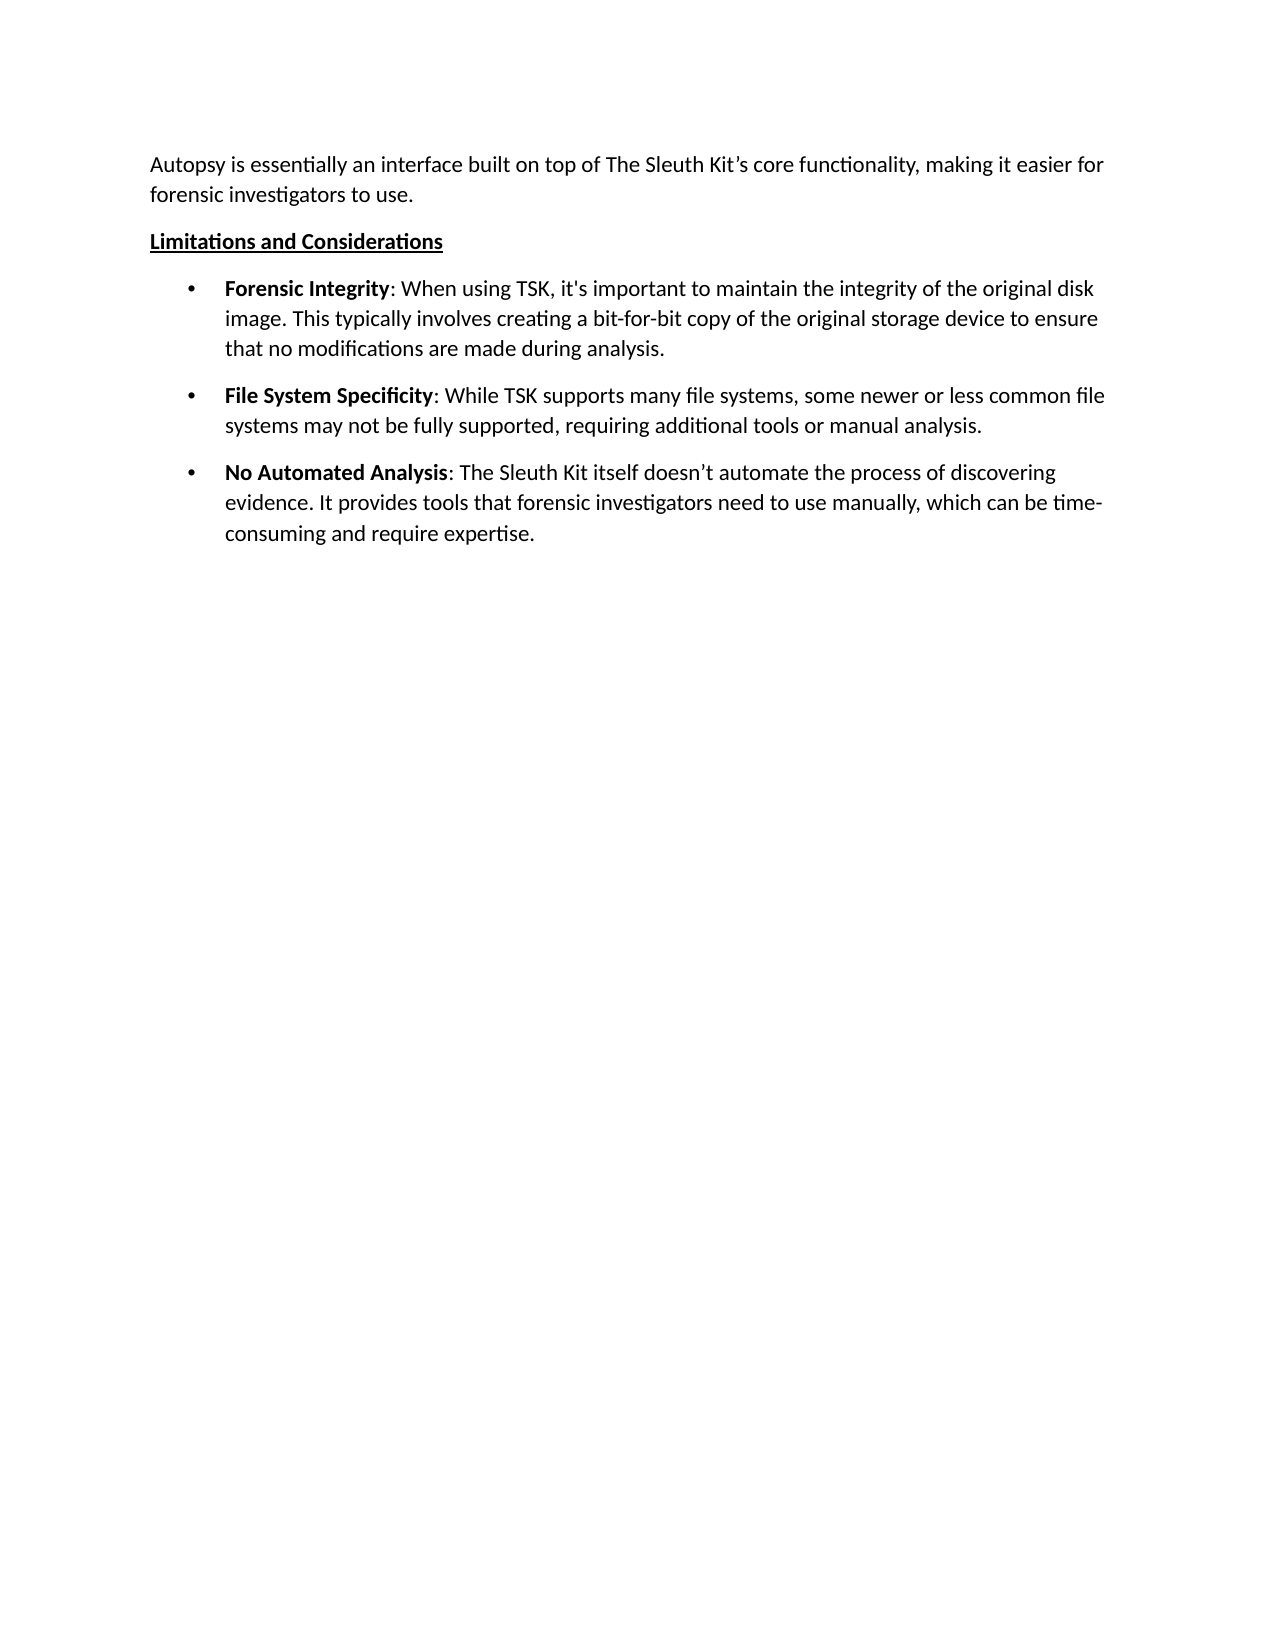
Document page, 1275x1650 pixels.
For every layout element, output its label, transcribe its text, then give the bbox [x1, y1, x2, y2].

list Forensic Integrity: When using TSK, it's important to maintain the integrity of the original disk image. This typically involves creating a bit-for-bit copy of the original storage device to ensure that no modifications are made during analysis. [187, 274, 1125, 362]
text Limitations and Considerations [150, 227, 1125, 255]
text Autopsy is essentially an interface built on top of The Sleuth Kit’s core functionality, making it easier for forensic investigators to use. [150, 150, 1125, 208]
list File System Specificity: While TSK supports many file systems, some newer or less common file systems may not be fully supported, requiring additional tools or manual analysis. [187, 381, 1125, 439]
list No Automated Analysis: The Sleuth Kit itself doesn’t automate the process of discovering evidence. It provides tools that forensic investigators need to use manually, which can be time-consuming and require expertise. [187, 458, 1125, 547]
